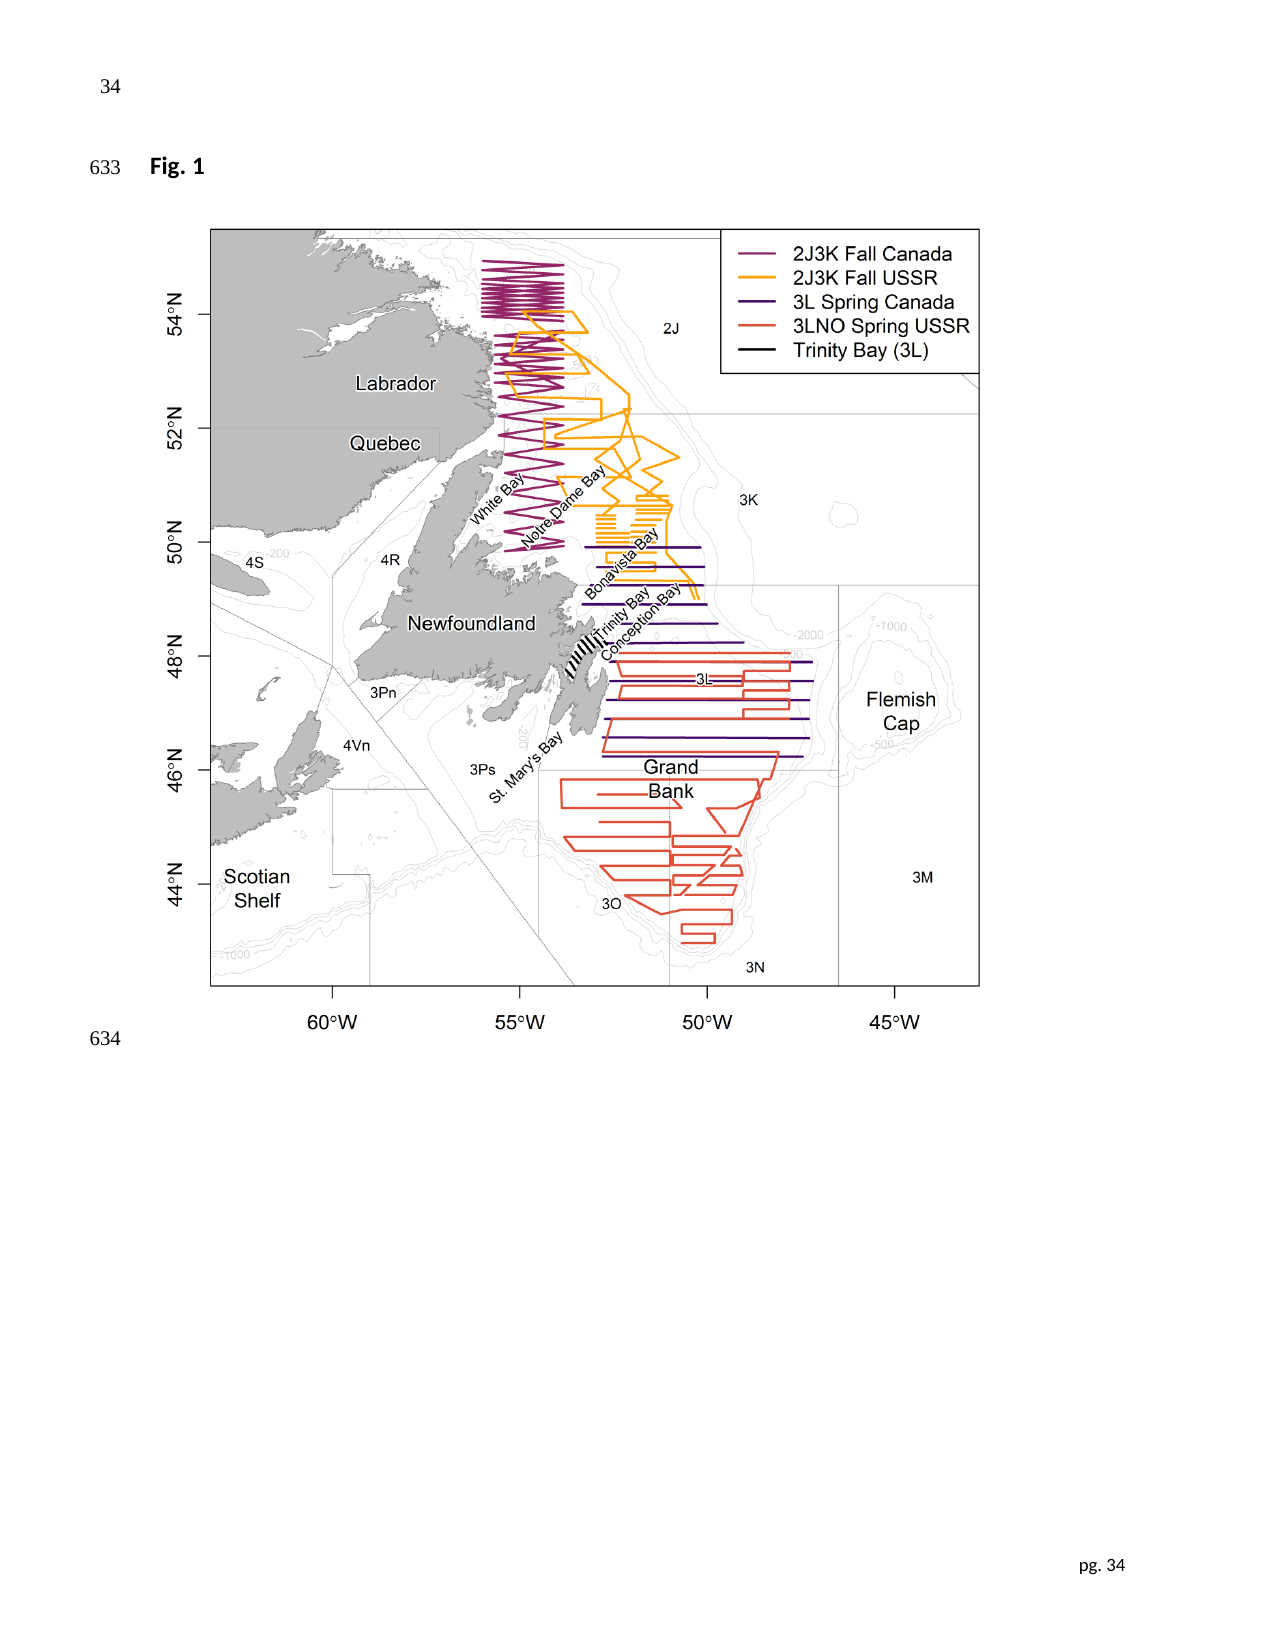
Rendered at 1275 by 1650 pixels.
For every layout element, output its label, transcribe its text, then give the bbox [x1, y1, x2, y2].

picture [150, 205, 1003, 1046]
text Fig. 1 [150, 150, 1125, 181]
